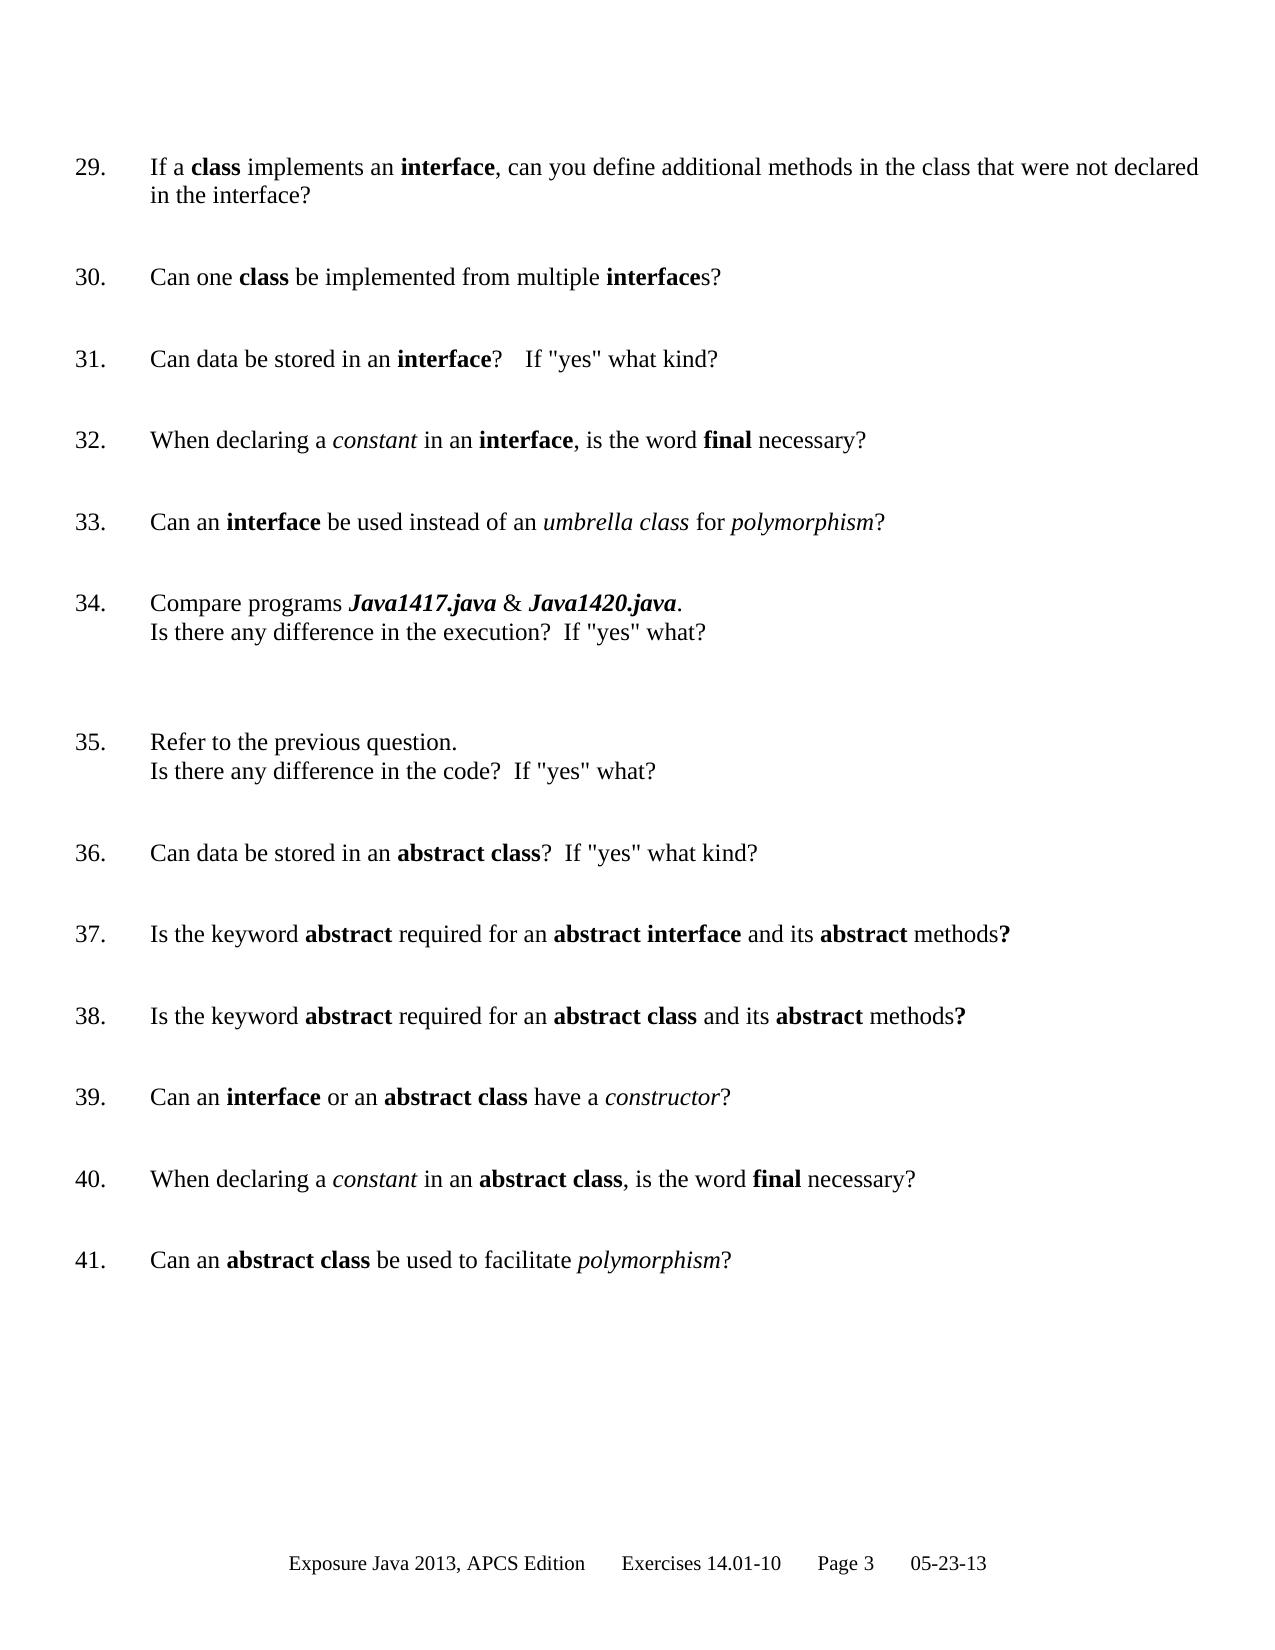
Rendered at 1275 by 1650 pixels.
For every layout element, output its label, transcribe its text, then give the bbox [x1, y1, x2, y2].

text 34. Compare programs Java1417.java & Java1420.java. [75, 588, 1200, 617]
text 41. Can an abstract class be used to facilitate polymorphism? [75, 1246, 1200, 1274]
text 32. When declaring a constant in an interface, is the word final necessary? [75, 425, 1200, 454]
text 38. Is the keyword abstract required for an abstract class and its abstract methods? [75, 1001, 1200, 1030]
text 35. Refer to the previous question. [75, 727, 1200, 756]
text 37. Is the keyword abstract required for an abstract interface and its abstract methods? [75, 919, 1200, 948]
text Is there any difference in the code? If "yes" what? [75, 756, 1200, 785]
text Is there any difference in the execution? If "yes" what? [75, 617, 1200, 646]
text 36. Can data be stored in an abstract class? If "yes" what kind? [75, 838, 1200, 867]
text 39. Can an interface or an abstract class have a constructor? [75, 1082, 1200, 1111]
text 40. When declaring a constant in an abstract class, is the word final necessary? [75, 1164, 1200, 1193]
text 29. If a class implements an interface, can you define additional methods in the class that were not declared in the interface? [75, 152, 1200, 209]
text 31. Can data be stored in an interface? If "yes" what kind? [75, 344, 1200, 372]
text 33. Can an interface be used instead of an umbrella class for polymorphism? [75, 507, 1200, 536]
text 30. Can one class be implemented from multiple interfaces? [75, 262, 1200, 291]
